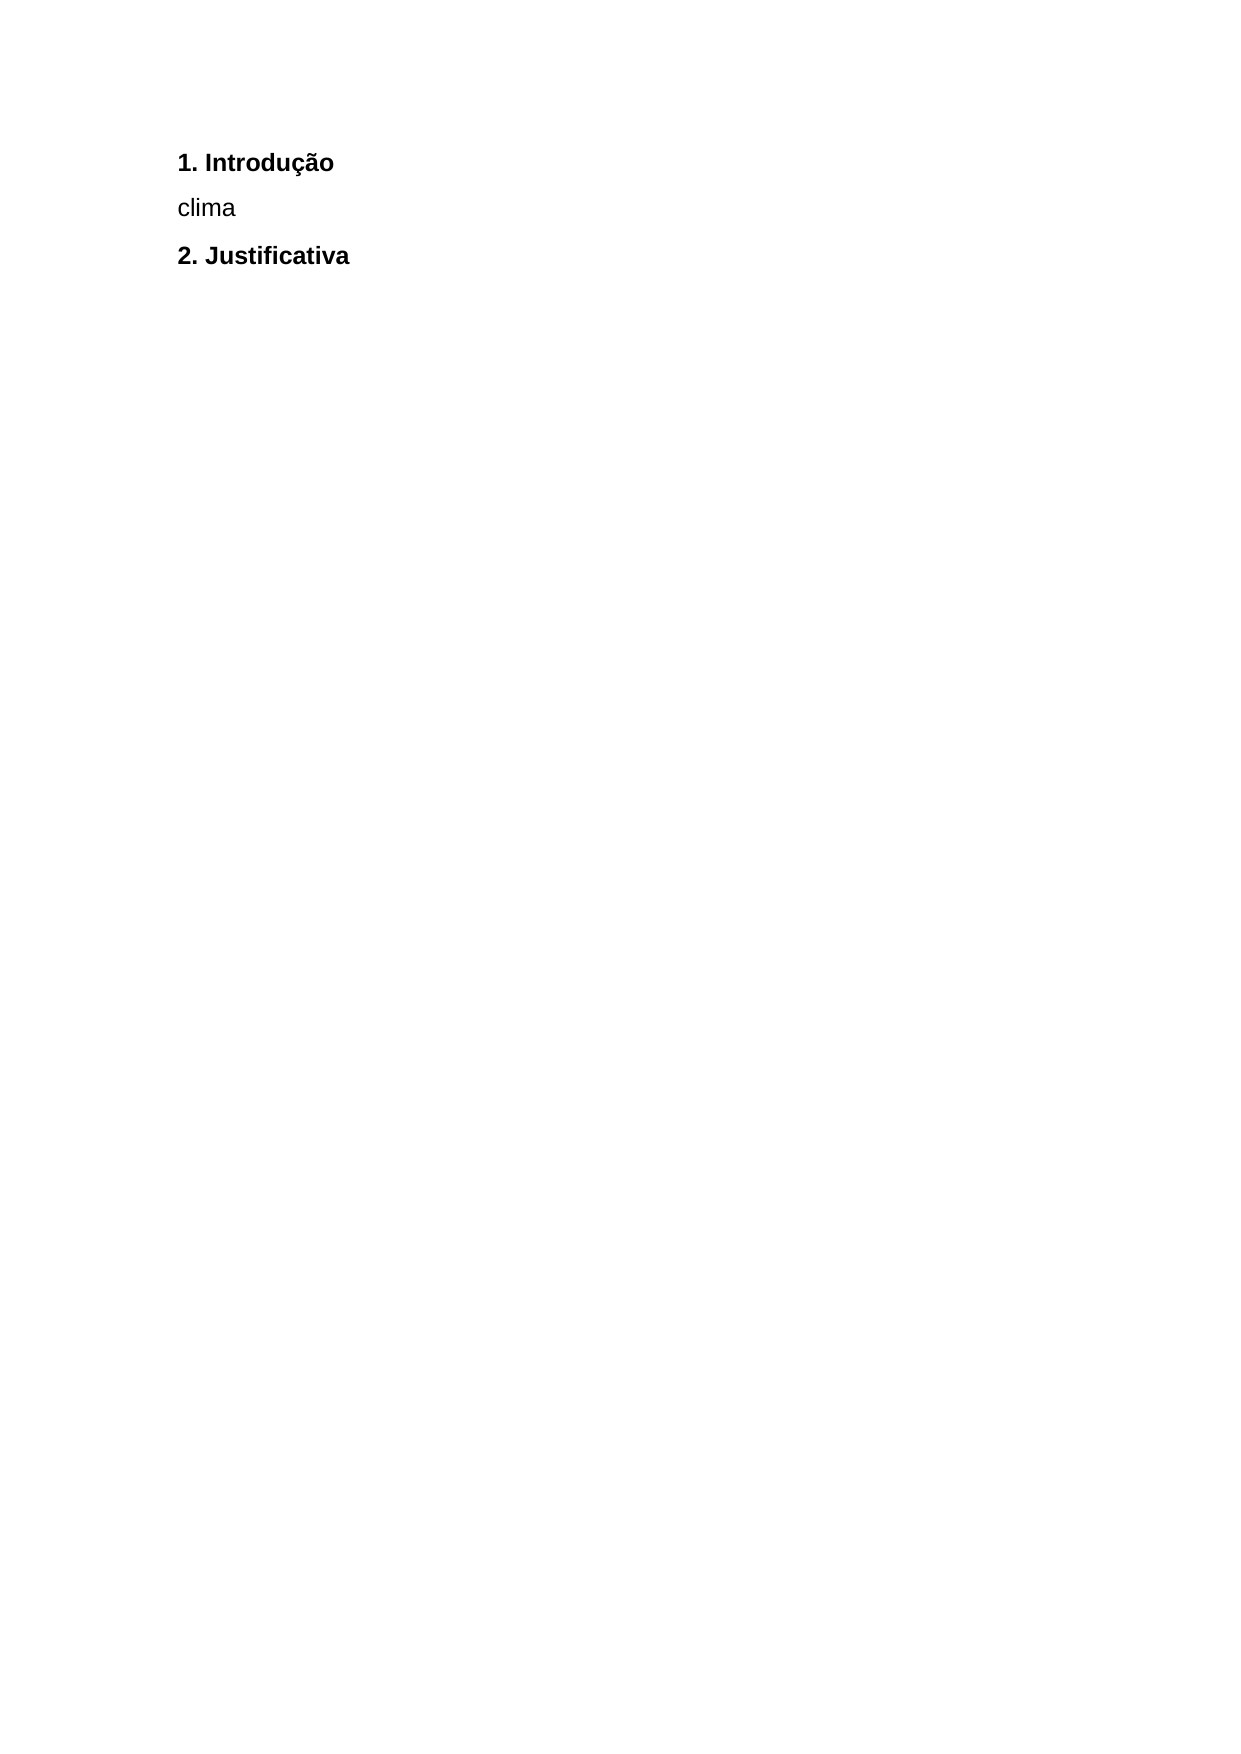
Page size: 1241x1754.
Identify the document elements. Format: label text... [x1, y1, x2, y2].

text 2. Justificativa [177, 241, 1063, 269]
text 1. Introdução [177, 148, 1063, 176]
text clima [177, 193, 1063, 222]
